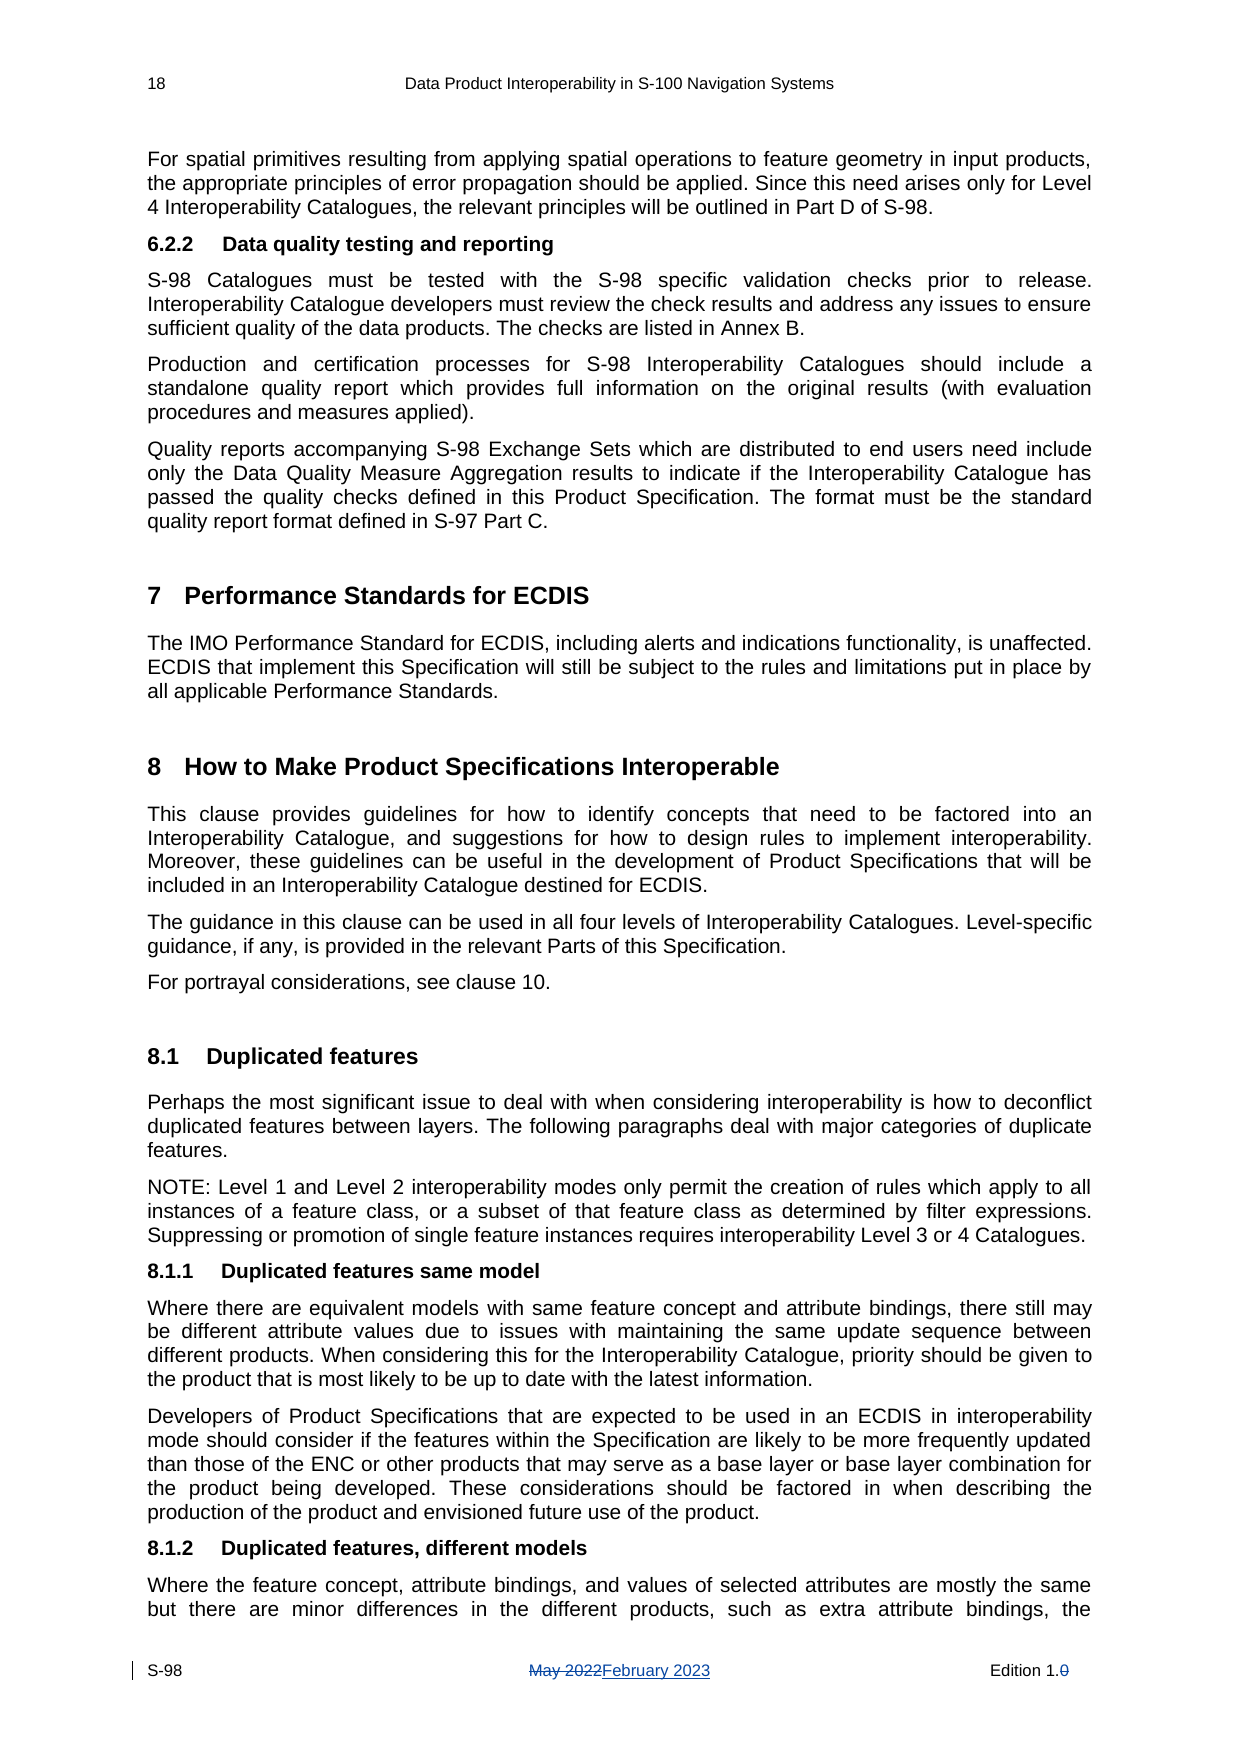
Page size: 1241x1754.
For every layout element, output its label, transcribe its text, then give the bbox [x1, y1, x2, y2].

subtitle How to Make Product Specifications Interoperable [147, 752, 1093, 781]
subtitle Duplicated features, different models [147, 1536, 1093, 1560]
text NOTE: Level 1 and Level 2 interoperability modes only permit the creation of rules which apply to all instances of a feature class, or a subset of that feature class as determined by filter expressions. Suppressing or promotion of single feature instances requires interoperability Level 3 or 4 Catalogues. [147, 1174, 1093, 1246]
text For portrayal considerations, see clause 10. [147, 970, 1093, 994]
subtitle Duplicated features [147, 1043, 1093, 1069]
text Quality reports accompanying S-98 Exchange Sets which are distributed to end users need include only the Data Quality Measure Aggregation results to indicate if the Interoperability Catalogue has passed the quality checks defined in this Product Specification. The format must be the standard quality report format defined in S-97 Part C. [147, 437, 1093, 532]
subtitle Duplicated features same model [147, 1259, 1093, 1283]
subtitle Data quality testing and reporting [147, 231, 1093, 255]
text This clause provides guidelines for how to identify concepts that need to be factored into an Interoperability Catalogue, and suggestions for how to design rules to implement interoperability. Moreover, these guidelines can be useful in the development of Product Specifications that will be included in an Interoperability Catalogue destined for ECDIS. [147, 801, 1093, 897]
text Developers of Product Specifications that are expected to be used in an ECDIS in interoperability mode should consider if the features within the Specification are likely to be more frequently updated than those of the ENC or other products that may serve as a base layer or base layer combination for the product being developed. These considerations should be factored in when describing the production of the product and envisioned future use of the product. [147, 1404, 1093, 1523]
text S-98 Catalogues must be tested with the S-98 specific validation checks prior to release. Interoperability Catalogue developers must review the check results and address any issues to ensure sufficient quality of the data products. The checks are listed in Annex B. [147, 268, 1093, 340]
text The IMO Performance Standard for ECDIS, including alerts and indications functionality, is unaffected. ECDIS that implement this Specification will still be subject to the rules and limitations put in place by all applicable Performance Standards. [147, 631, 1093, 703]
text For spatial primitives resulting from applying spatial operations to feature geometry in input products, the appropriate principles of error propagation should be applied. Since this need arises only for Level 4 Interoperability Catalogues, the relevant principles will be outlined in Part D of S-98. [147, 147, 1093, 219]
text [147, 1572, 1093, 1620]
subtitle Performance Standards for ECDIS [147, 581, 1093, 610]
text Perhaps the most significant issue to deal with when considering interoperability is how to deconflict duplicated features between layers. The following paragraphs deal with major categories of duplicate features. [147, 1090, 1093, 1162]
text The guidance in this clause can be used in all four levels of Interoperability Catalogues. Level-specific guidance, if any, is provided in the relevant Parts of this Specification. [147, 910, 1093, 958]
text Production and certification processes for S-98 Interoperability Catalogues should include a standalone quality report which provides full information on the original results (with evaluation procedures and measures applied). [147, 352, 1093, 424]
text Where there are equivalent models with same feature concept and attribute bindings, there still may be different attribute values due to issues with maintaining the same update sequence between different products. When considering this for the Interoperability Catalogue, priority should be given to the product that is most likely to be up to date with the latest information. [147, 1295, 1093, 1391]
